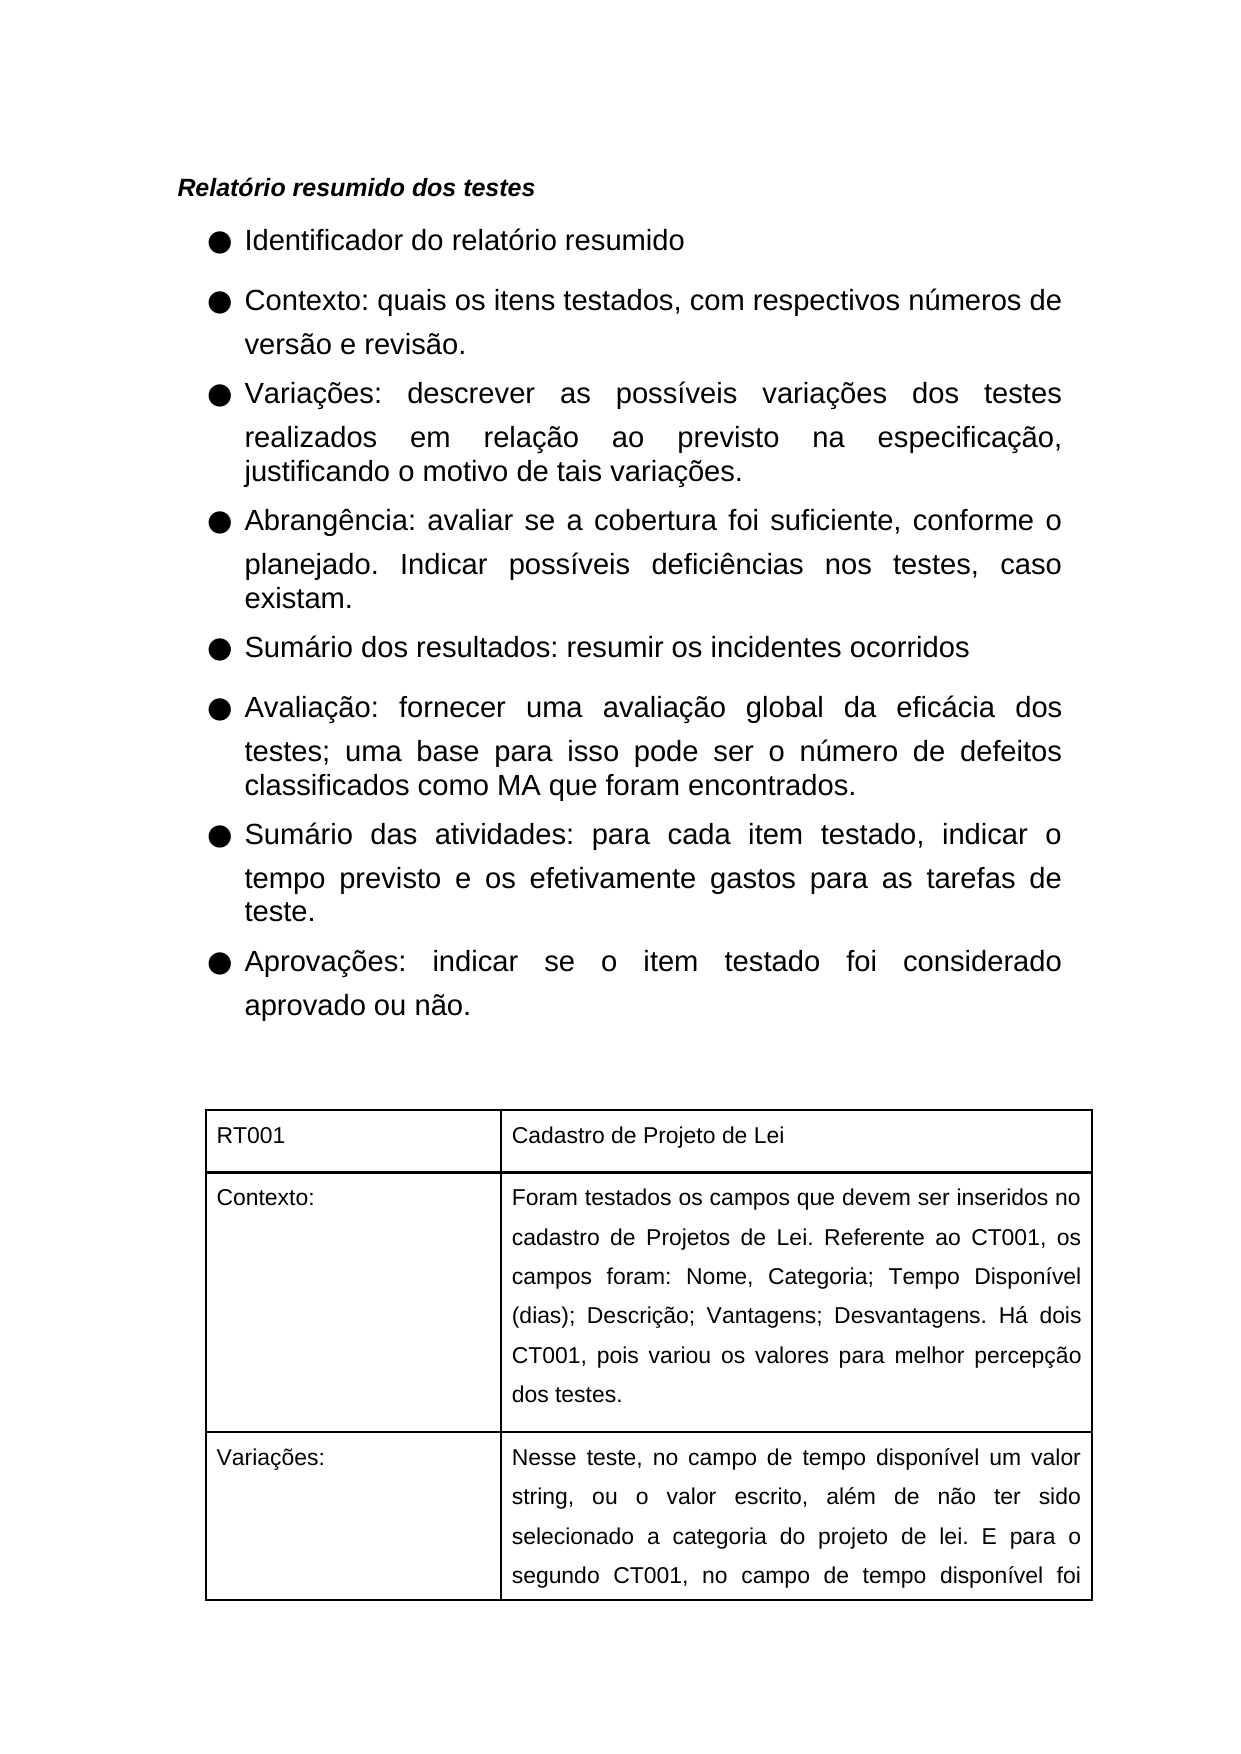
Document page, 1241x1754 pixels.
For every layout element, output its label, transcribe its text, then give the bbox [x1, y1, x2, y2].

table_cell Contexto: [207, 1174, 500, 1431]
table_cell Variações: [207, 1433, 500, 1599]
list Sumário das atividades: para cada item testado, indicar o tempo previsto e os efetivamente gastos para as tarefas de teste. [207, 801, 1063, 928]
list Identificador do relatório resumido [207, 208, 1063, 267]
list Sumário dos resultados: resumir os incidentes ocorridos [207, 614, 1063, 674]
list Aprovações: indicar se o item testado foi considerado aprovado ou não. [207, 928, 1063, 1021]
text Relatório resumido dos testes [177, 173, 1063, 201]
list Contexto: quais os itens testados, com respectivos números de versão e revisão. [207, 267, 1063, 361]
list Variações: descrever as possíveis variações dos testes realizados em relação ao previsto na especificação, justificando o motivo de tais variações. [207, 361, 1063, 488]
list Abrangência: avaliar se a cobertura foi suficiente, conforme o planejado. Indicar possíveis deficiências nos testes, caso existam. [207, 488, 1063, 614]
table_cell Foram testados os campos que devem ser inseridos no cadastro de Projetos de Lei. Referente ao CT001, os campos foram: Nome, Categoria; Tempo Disponível (dias); Descrição; Vantagens; Desvantagens. Há dois CT001, pois variou os valores para melhor percepção dos testes. [502, 1174, 1091, 1431]
table_header RT001 [207, 1111, 500, 1171]
list Avaliação: fornecer uma avaliação global da eficácia dos testes; uma base para isso pode ser o número de defeitos classificados como MA que foram encontrados. [207, 674, 1063, 801]
table_header Cadastro de Projeto de Lei [502, 1111, 1091, 1171]
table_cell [502, 1433, 1091, 1599]
